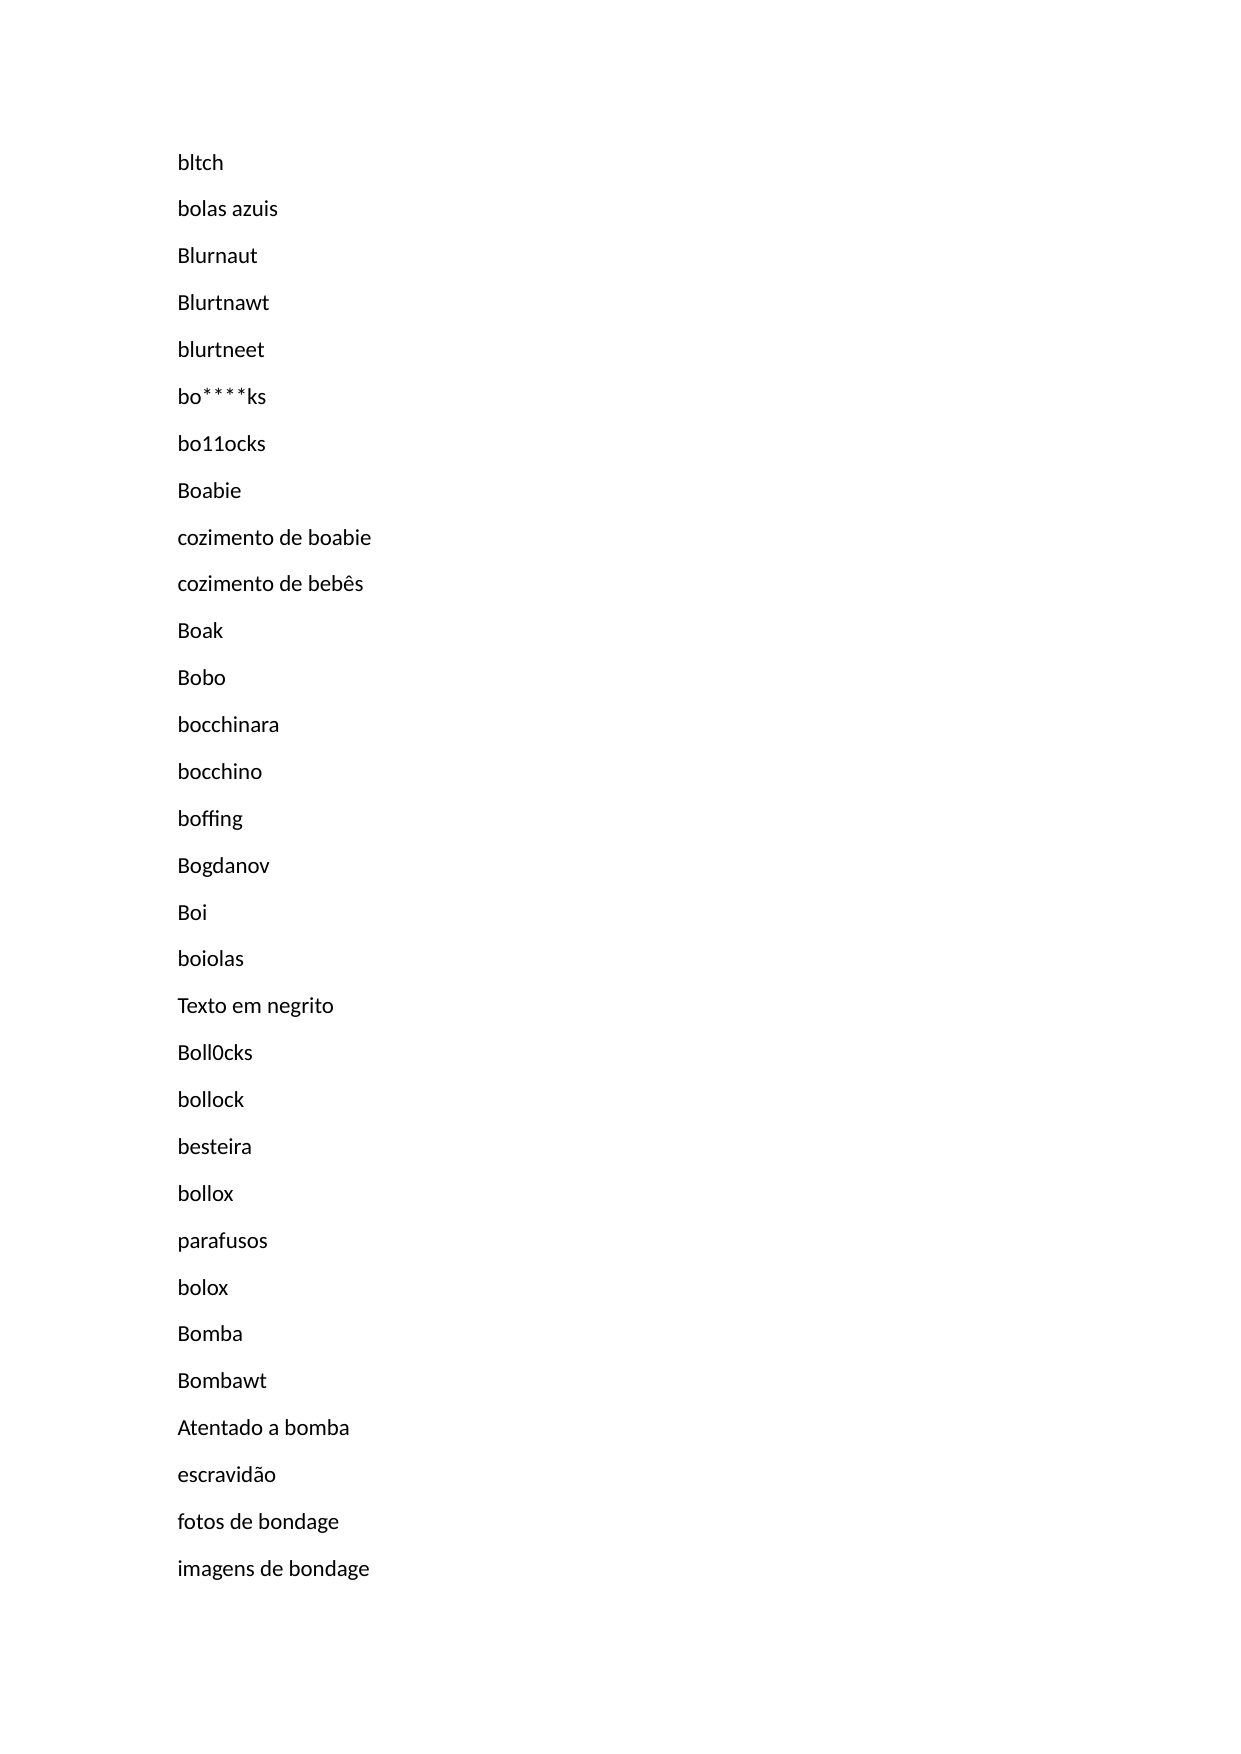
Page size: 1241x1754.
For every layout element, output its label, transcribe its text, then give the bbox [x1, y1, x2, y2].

text parafusos [177, 1226, 1063, 1254]
text escravidão [177, 1460, 1063, 1488]
text Atentado a bomba [177, 1413, 1063, 1441]
text Blurtnawt [177, 288, 1063, 316]
text bollock [177, 1085, 1063, 1113]
text cozimento de boabie [177, 523, 1063, 551]
text boffing [177, 804, 1063, 832]
text boiolas [177, 944, 1063, 972]
text Bomba [177, 1319, 1063, 1347]
text Texto em negrito [177, 991, 1063, 1019]
text besteira [177, 1132, 1063, 1160]
text Bombawt [177, 1366, 1063, 1394]
text bo11ocks [177, 429, 1063, 457]
text imagens de bondage [177, 1554, 1063, 1582]
text fotos de bondage [177, 1507, 1063, 1535]
text Boi [177, 898, 1063, 926]
text bocchino [177, 757, 1063, 785]
text bolas azuis [177, 194, 1063, 222]
text Blurnaut [177, 241, 1063, 269]
text bolox [177, 1273, 1063, 1301]
text bltch [177, 148, 1063, 176]
text Boak [177, 616, 1063, 644]
text bocchinara [177, 710, 1063, 738]
text cozimento de bebês [177, 569, 1063, 597]
text blurtneet [177, 335, 1063, 363]
text bollox [177, 1179, 1063, 1207]
text Boll0cks [177, 1038, 1063, 1066]
text bo****ks [177, 382, 1063, 410]
text Bogdanov [177, 851, 1063, 879]
text Bobo [177, 663, 1063, 691]
text Boabie [177, 476, 1063, 504]
